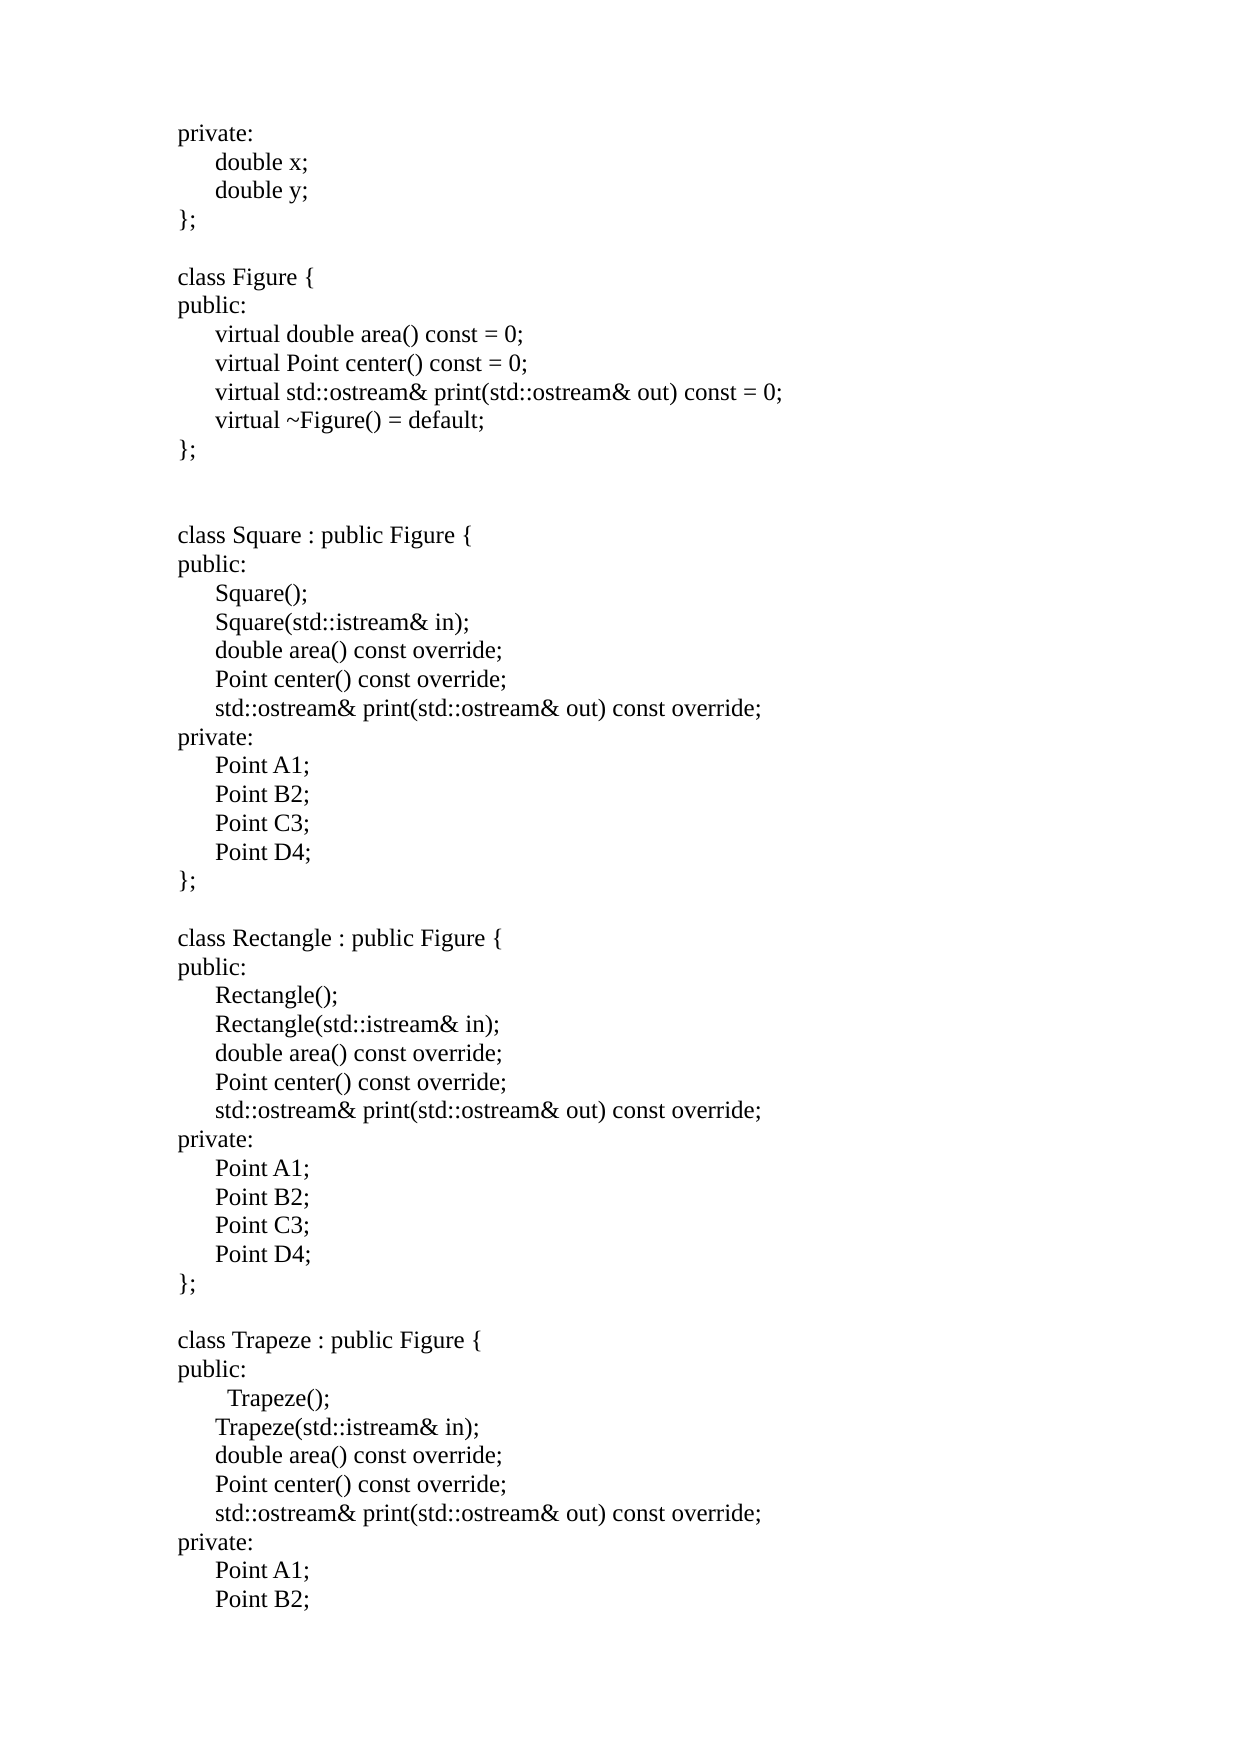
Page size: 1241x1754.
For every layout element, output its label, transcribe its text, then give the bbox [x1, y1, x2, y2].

text public: [177, 1354, 1152, 1383]
text class Square : public Figure { [177, 521, 1152, 549]
text Trapeze(std::istream& in); [177, 1412, 1152, 1441]
text Point center() const override; [177, 1067, 1152, 1096]
text public: [177, 291, 1152, 319]
text Point B2; [177, 1182, 1152, 1211]
text private: [177, 118, 1152, 147]
text double area() const override; [177, 1441, 1152, 1469]
text public: [177, 549, 1152, 578]
text virtual std::ostream& print(std::ostream& out) const = 0; [177, 377, 1152, 406]
text Point C3; [177, 808, 1152, 837]
text public: [177, 952, 1152, 981]
text virtual ~Figure() = default; [177, 406, 1152, 434]
text private: [177, 1124, 1152, 1153]
text }; [177, 204, 1152, 233]
text std::ostream& print(std::ostream& out) const override; [177, 693, 1152, 722]
text Point C3; [177, 1211, 1152, 1239]
text double area() const override; [177, 1038, 1152, 1067]
text std::ostream& print(std::ostream& out) const override; [177, 1498, 1152, 1527]
text Point center() const override; [177, 664, 1152, 693]
text private: [177, 1527, 1152, 1556]
text }; [177, 434, 1152, 463]
text double x; [177, 147, 1152, 176]
text virtual double area() const = 0; [177, 319, 1152, 348]
text Rectangle(std::istream& in); [177, 1009, 1152, 1038]
text Point A1; [177, 751, 1152, 779]
text Point A1; [177, 1556, 1152, 1584]
text class Trapeze : public Figure { [177, 1326, 1152, 1354]
text virtual Point center() const = 0; [177, 348, 1152, 377]
text Point D4; [177, 837, 1152, 866]
text Point D4; [177, 1239, 1152, 1268]
text Point B2; [177, 779, 1152, 808]
text Point A1; [177, 1153, 1152, 1182]
text }; [177, 866, 1152, 894]
text private: [177, 722, 1152, 751]
text Trapeze(); [177, 1383, 1152, 1412]
text Square(); [177, 578, 1152, 607]
text double y; [177, 176, 1152, 204]
text std::ostream& print(std::ostream& out) const override; [177, 1096, 1152, 1124]
text }; [177, 1268, 1152, 1297]
text Square(std::istream& in); [177, 607, 1152, 636]
text Point center() const override; [177, 1469, 1152, 1498]
text double area() const override; [177, 636, 1152, 664]
text class Figure { [177, 262, 1152, 291]
text Point B2; [177, 1584, 1152, 1613]
text Rectangle(); [177, 981, 1152, 1009]
text class Rectangle : public Figure { [177, 923, 1152, 952]
